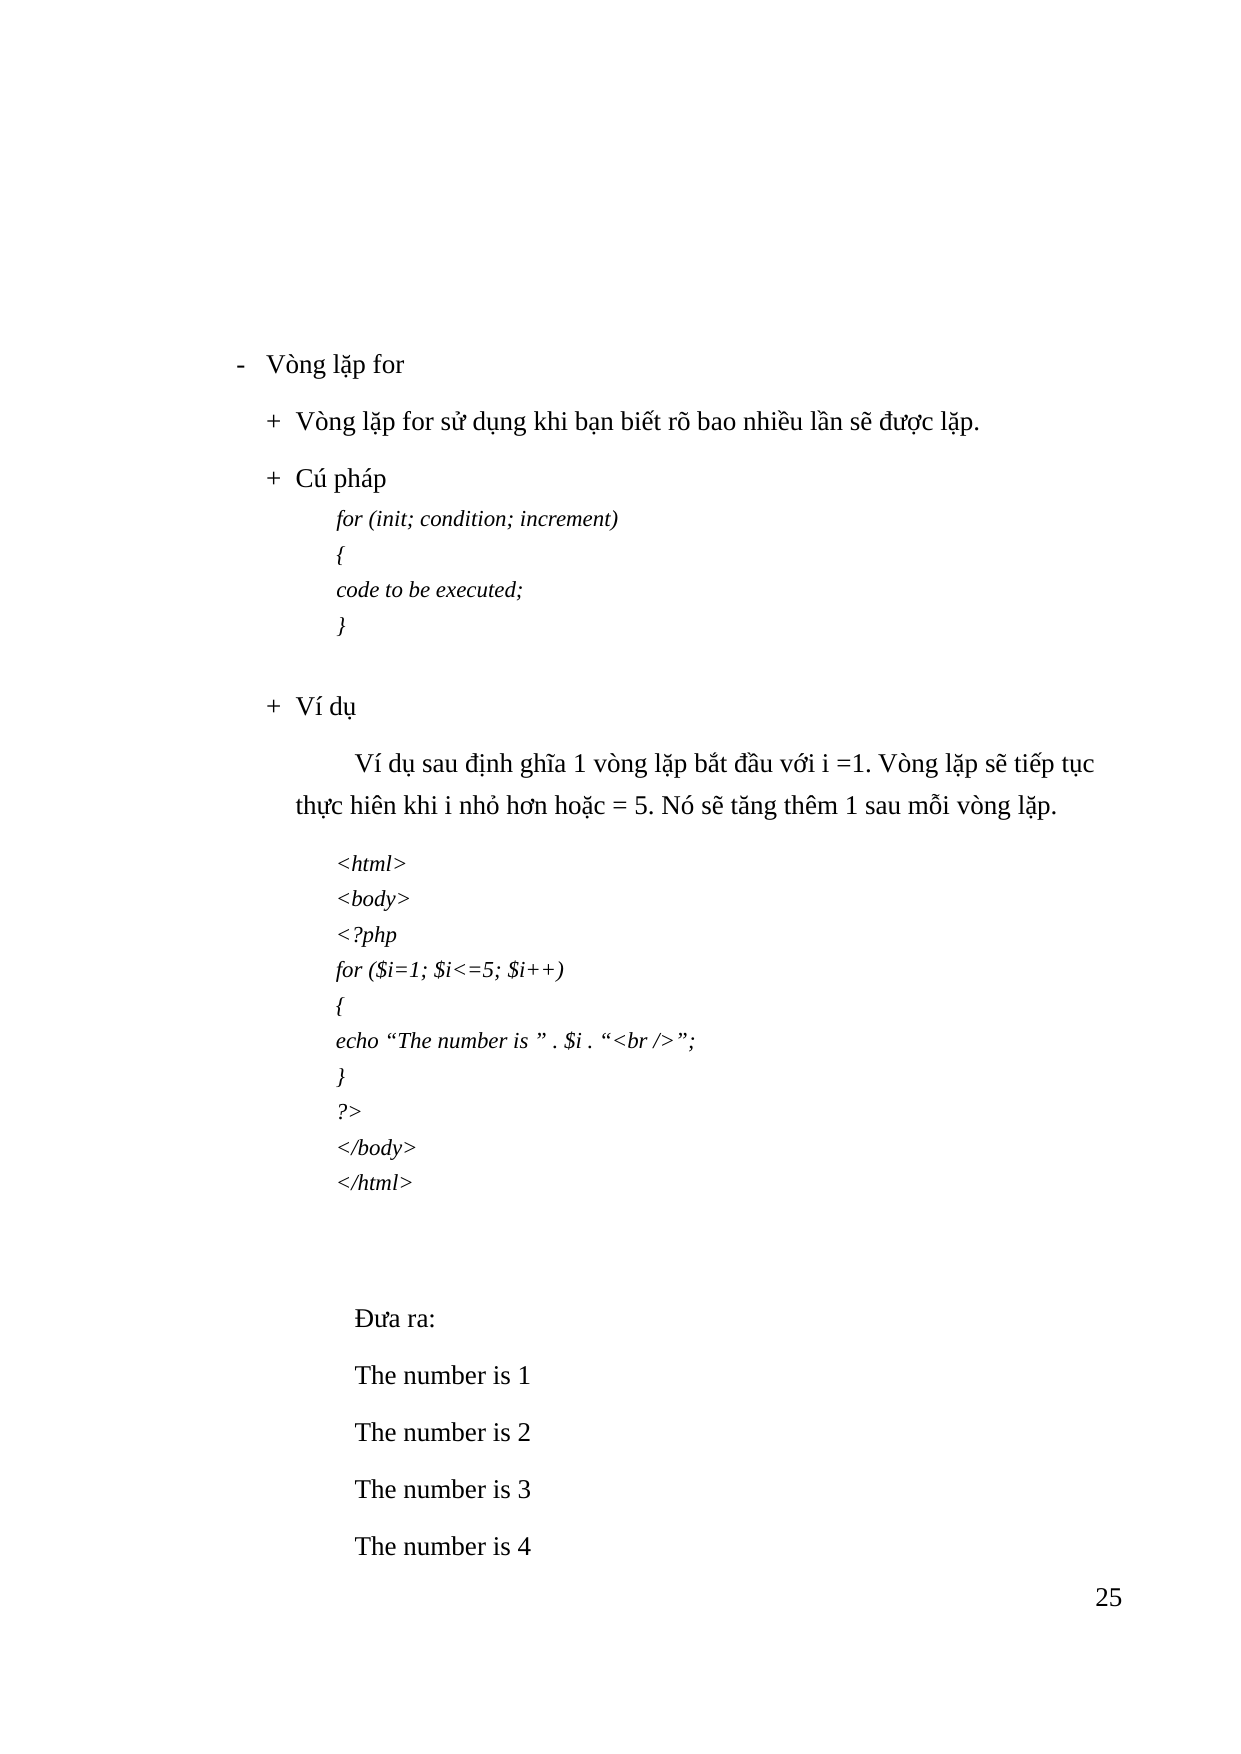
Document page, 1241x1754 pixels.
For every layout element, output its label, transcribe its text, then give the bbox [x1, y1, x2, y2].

text Đưa ra: [354, 1302, 1122, 1333]
text The number is 3 [354, 1473, 1122, 1504]
text + Ví dụ [266, 690, 1122, 721]
text The number is 2 [354, 1416, 1122, 1447]
text + Vòng lặp for sử dụng khi bạn biết rõ bao nhiều lần sẽ được lặp. [266, 405, 1122, 436]
text + Cú pháp [266, 462, 1122, 493]
text - Vòng lặp for [236, 348, 1122, 379]
text Ví dụ sau định ghĩa 1 vòng lặp bắt đầu với i =1. Vòng lặp sẽ tiếp tục thực hiên khi i nhỏ hơn hoặc = 5. Nó sẽ tăng thêm 1 sau mỗi vòng lặp. [295, 747, 1122, 820]
text The number is 4 [354, 1530, 1122, 1561]
text The number is 1 [354, 1359, 1122, 1390]
